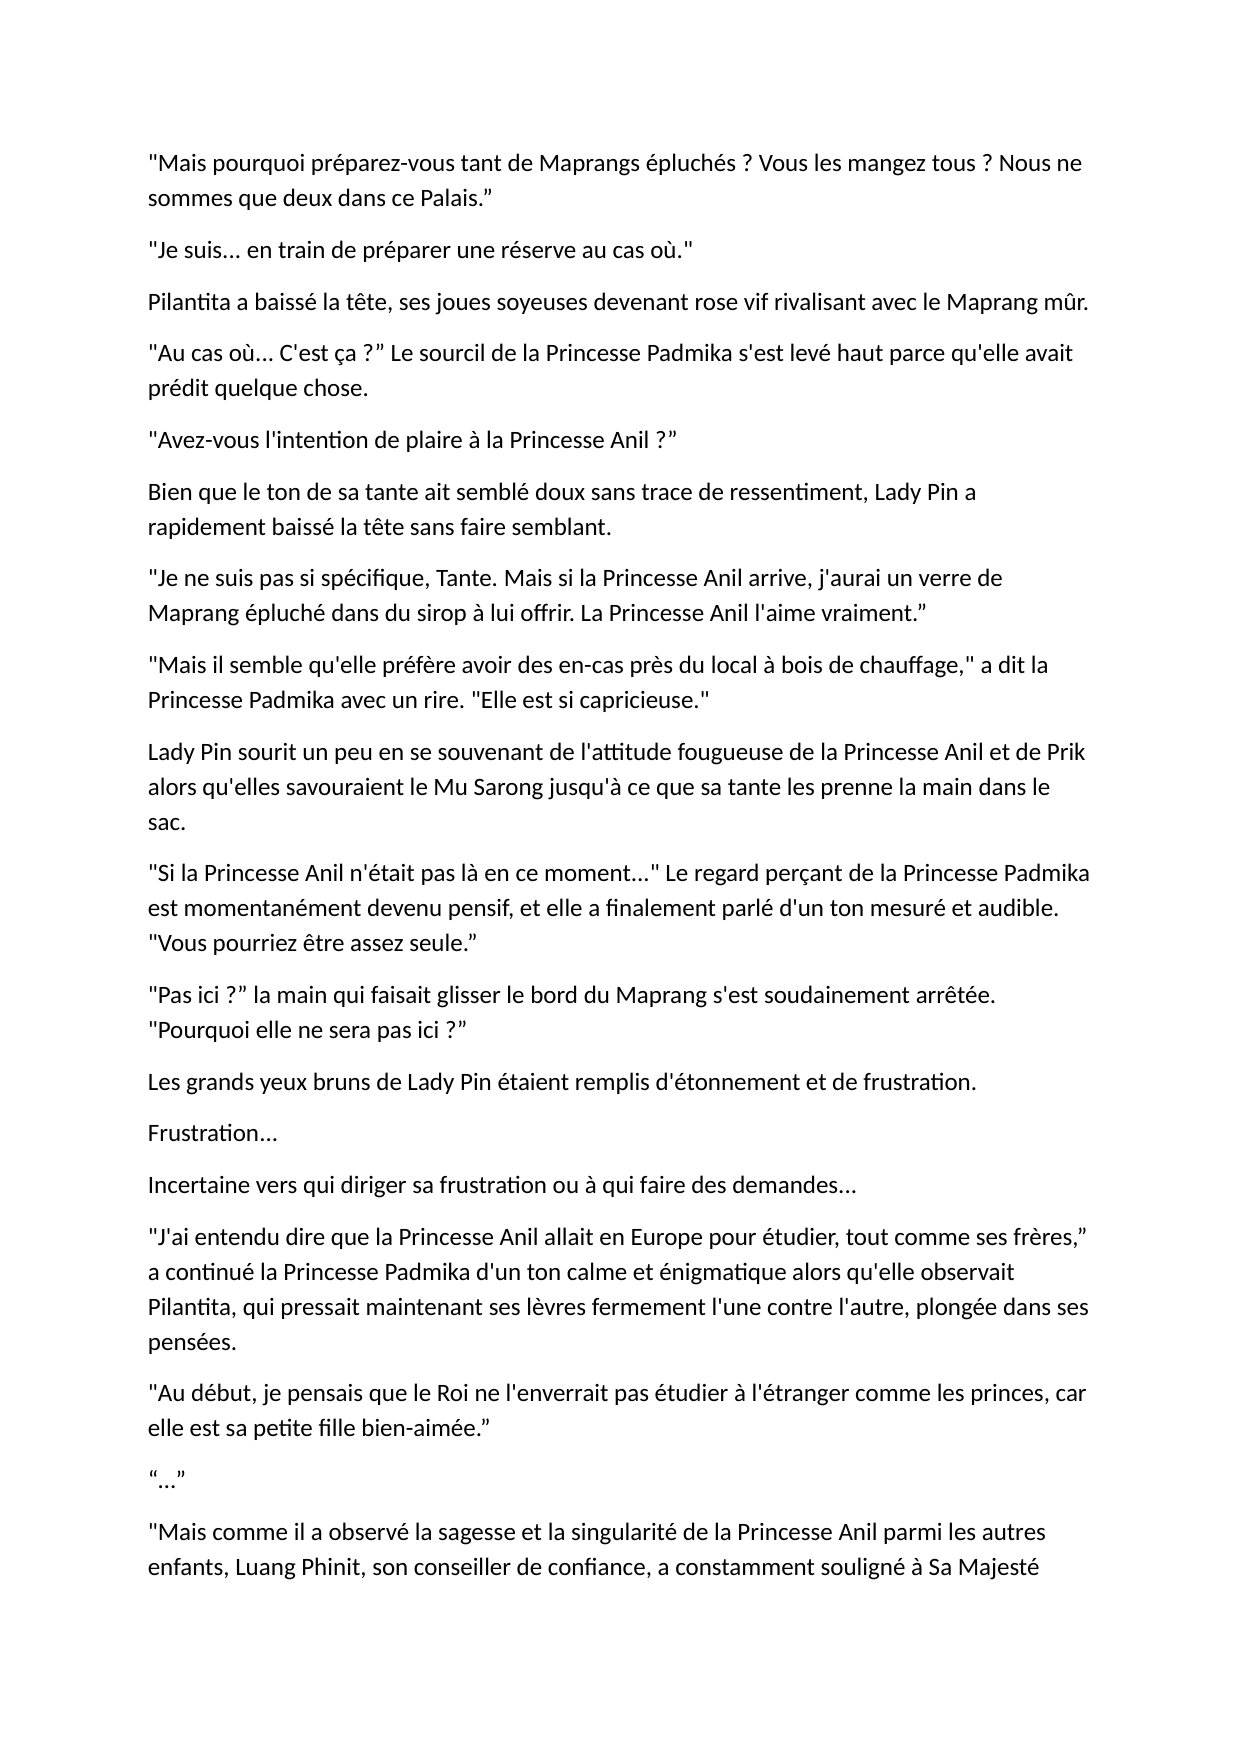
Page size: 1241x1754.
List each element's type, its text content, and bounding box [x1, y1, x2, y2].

text Pilantita a baissé la tête, ses joues soyeuses devenant rose vif rivalisant avec le Maprang mûr. [148, 286, 1093, 316]
text Les grands yeux bruns de Lady Pin étaient remplis d'étonnement et de frustration. [148, 1066, 1093, 1096]
text "Au cas où... C'est ça ?” Le sourcil de la Princesse Padmika s'est levé haut parce qu'elle avait prédit quelque chose. [148, 338, 1093, 403]
text "Je ne suis pas si spécifique, Tante. Mais si la Princesse Anil arrive, j'aurai un verre de Maprang épluché dans du sirop à lui offrir. La Princesse Anil l'aime vraiment.” [148, 563, 1093, 628]
text Incertaine vers qui diriger sa frustration ou à qui faire des demandes... [148, 1169, 1093, 1200]
text "Au début, je pensais que le Roi ne l'enverrait pas étudier à l'étranger comme les princes, car elle est sa petite fille bien-aimée.” [148, 1378, 1093, 1443]
text "J'ai entendu dire que la Princesse Anil allait en Europe pour étudier, tout comme ses frères,” a continué la Princesse Padmika d'un ton calme et énigmatique alors qu'elle observait Pilantita, qui pressait maintenant ses lèvres fermement l'une contre l'autre, plongée dans ses pensées. [148, 1221, 1093, 1356]
text Bien que le ton de sa tante ait semblé doux sans trace de ressentiment, Lady Pin a rapidement baissé la tête sans faire semblant. [148, 476, 1093, 541]
text "Je suis... en train de préparer une réserve au cas où." [148, 234, 1093, 265]
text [148, 1516, 1093, 1581]
text "Mais il semble qu'elle préfère avoir des en-cas près du local à bois de chauffage," a dit la Princesse Padmika avec un rire. "Elle est si capricieuse." [148, 649, 1093, 715]
text "Pas ici ?” la main qui faisait glisser le bord du Maprang s'est soudainement arrêtée. "Pourquoi elle ne sera pas ici ?” [148, 979, 1093, 1045]
text "Mais pourquoi préparez-vous tant de Maprangs épluchés ? Vous les mangez tous ? Nous ne sommes que deux dans ce Palais.” [148, 148, 1093, 213]
text Lady Pin sourit un peu en se souvenant de l'attitude fougueuse de la Princesse Anil et de Prik alors qu'elles savouraient le Mu Sarong jusqu'à ce que sa tante les prenne la main dans le sac. [148, 736, 1093, 836]
text "Si la Princesse Anil n'était pas là en ce moment..." Le regard perçant de la Princesse Padmika est momentanément devenu pensif, et elle a finalement parlé d'un ton mesuré et audible. "Vous pourriez être assez seule.” [148, 858, 1093, 958]
text Frustration... [148, 1118, 1093, 1148]
text “…” [148, 1464, 1093, 1495]
text "Avez-vous l'intention de plaire à la Princesse Anil ?” [148, 424, 1093, 455]
